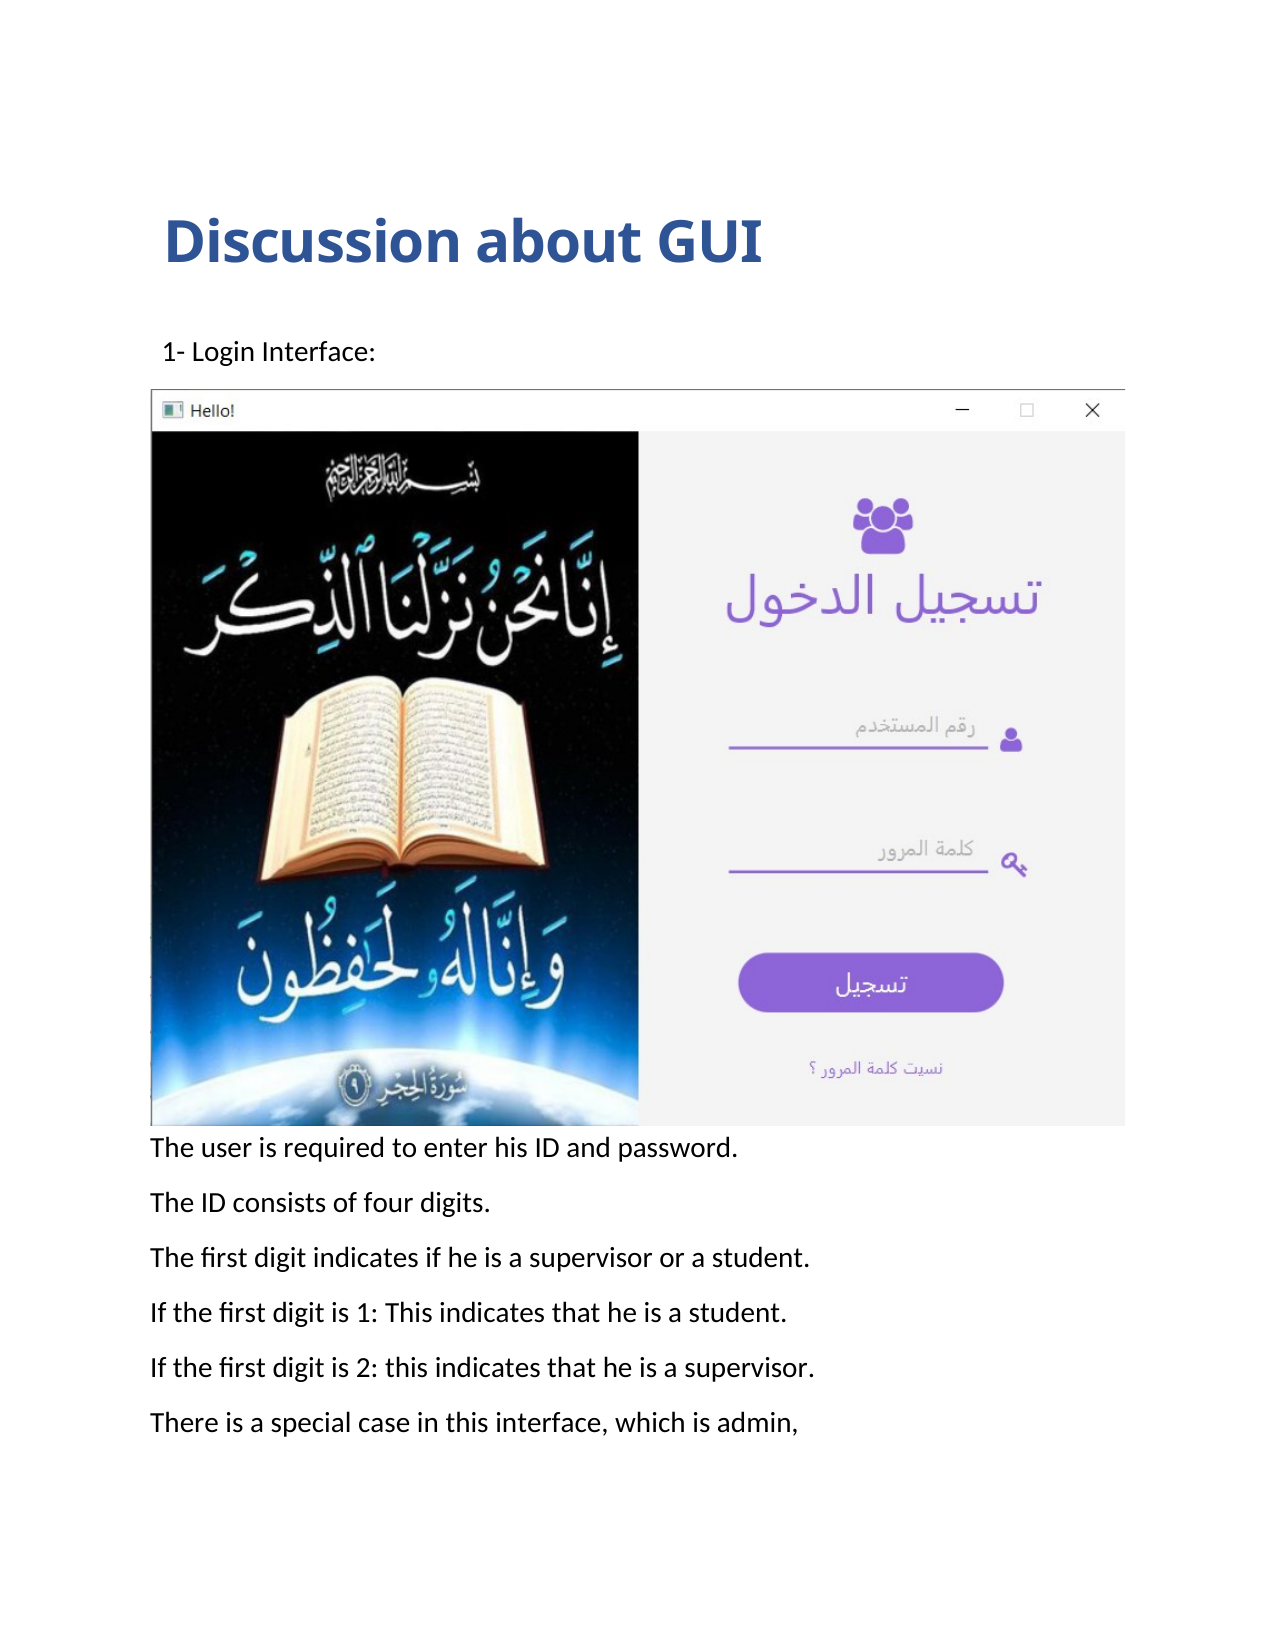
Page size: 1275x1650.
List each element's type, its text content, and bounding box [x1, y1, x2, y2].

picture [150, 389, 1125, 1126]
text If the first digit is 2: this indicates that he is a supervisor. [150, 1349, 1125, 1385]
text The ID consists of four digits. [150, 1184, 1125, 1219]
text The user is required to enter his ID and password. [150, 1126, 1125, 1164]
text There is a special case in this interface, which is admin, [150, 1404, 1125, 1440]
text If the first digit is 1: This indicates that he is a student. [150, 1294, 1125, 1329]
subtitle Discussion about GUI [150, 200, 1125, 279]
text 1- Login Interface: [150, 333, 1125, 368]
text The first digit indicates if he is a supervisor or a student. [150, 1239, 1125, 1274]
